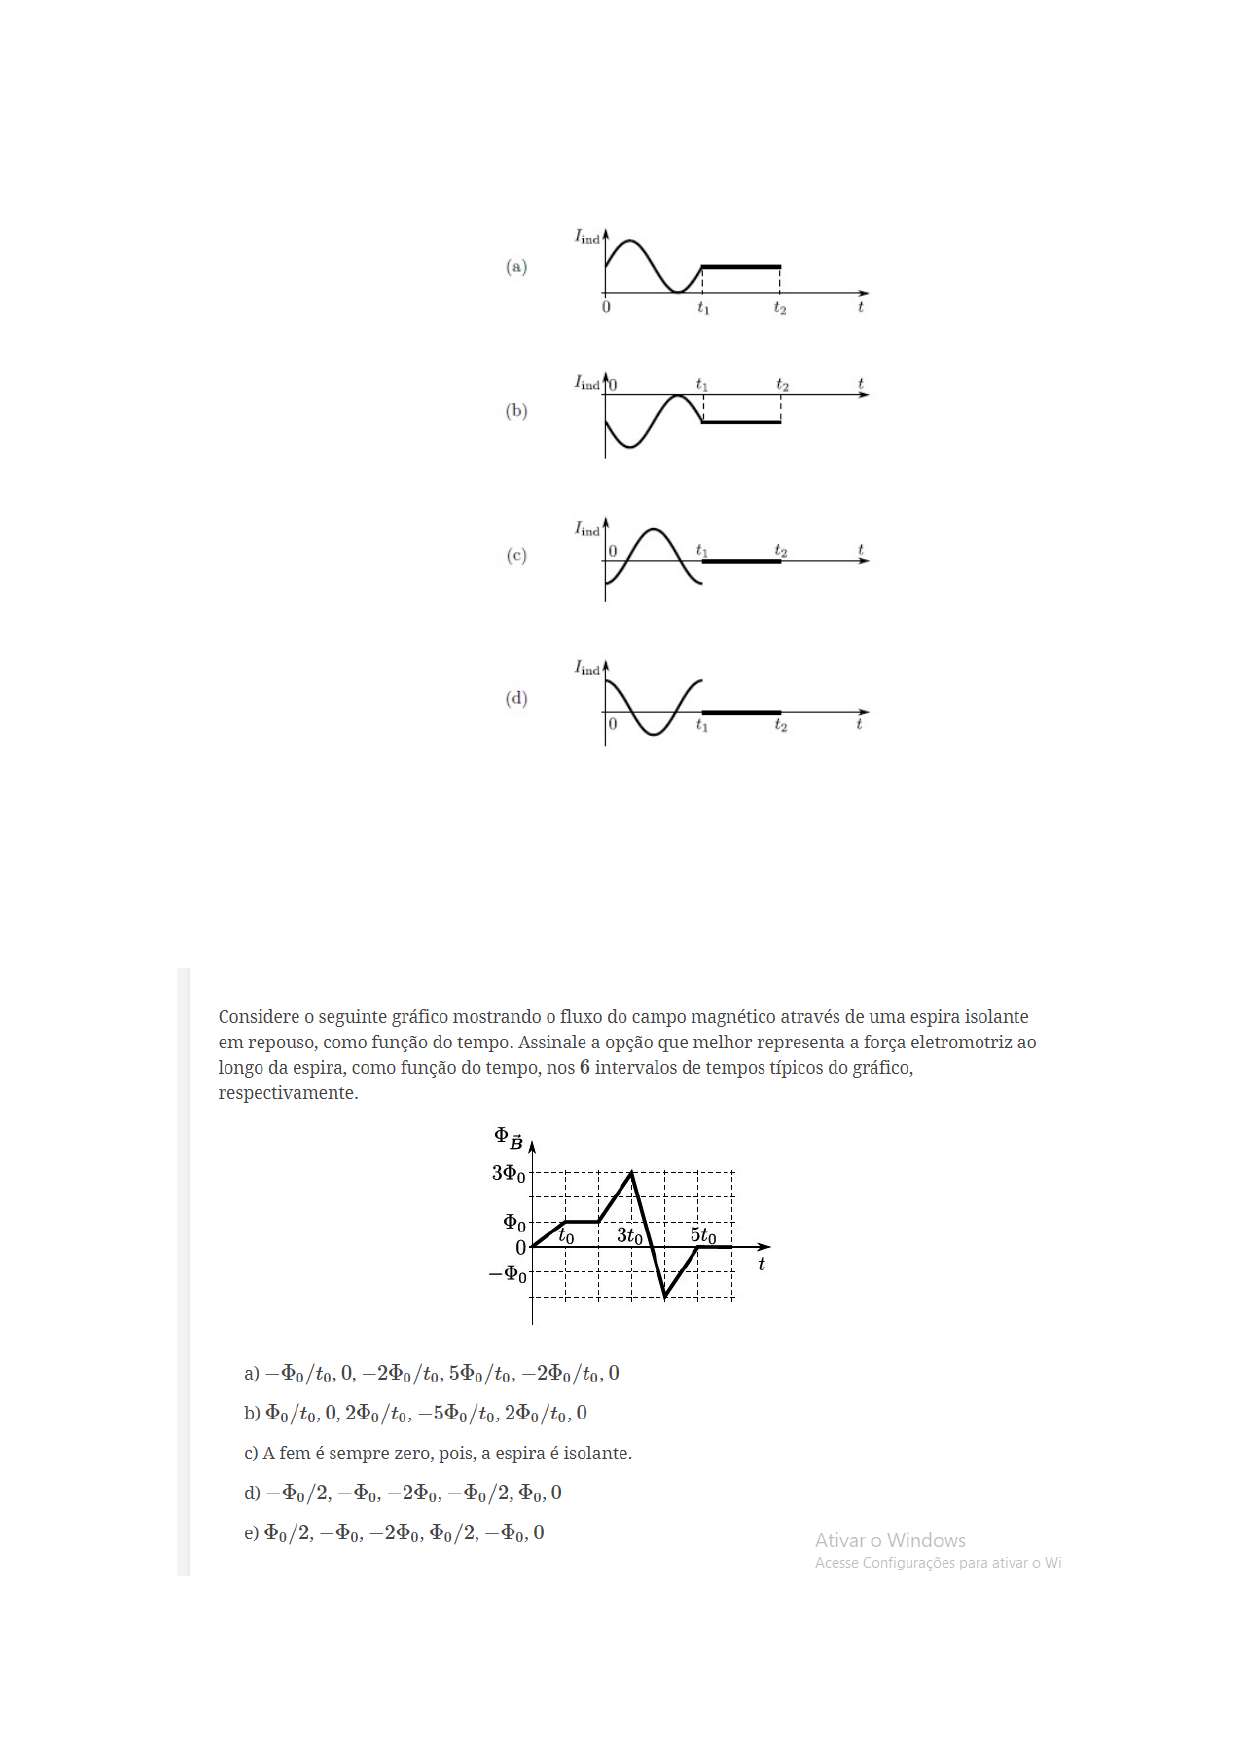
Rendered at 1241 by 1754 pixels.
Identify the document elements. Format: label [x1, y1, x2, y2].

picture [177, 194, 1108, 809]
picture [177, 968, 1063, 1576]
